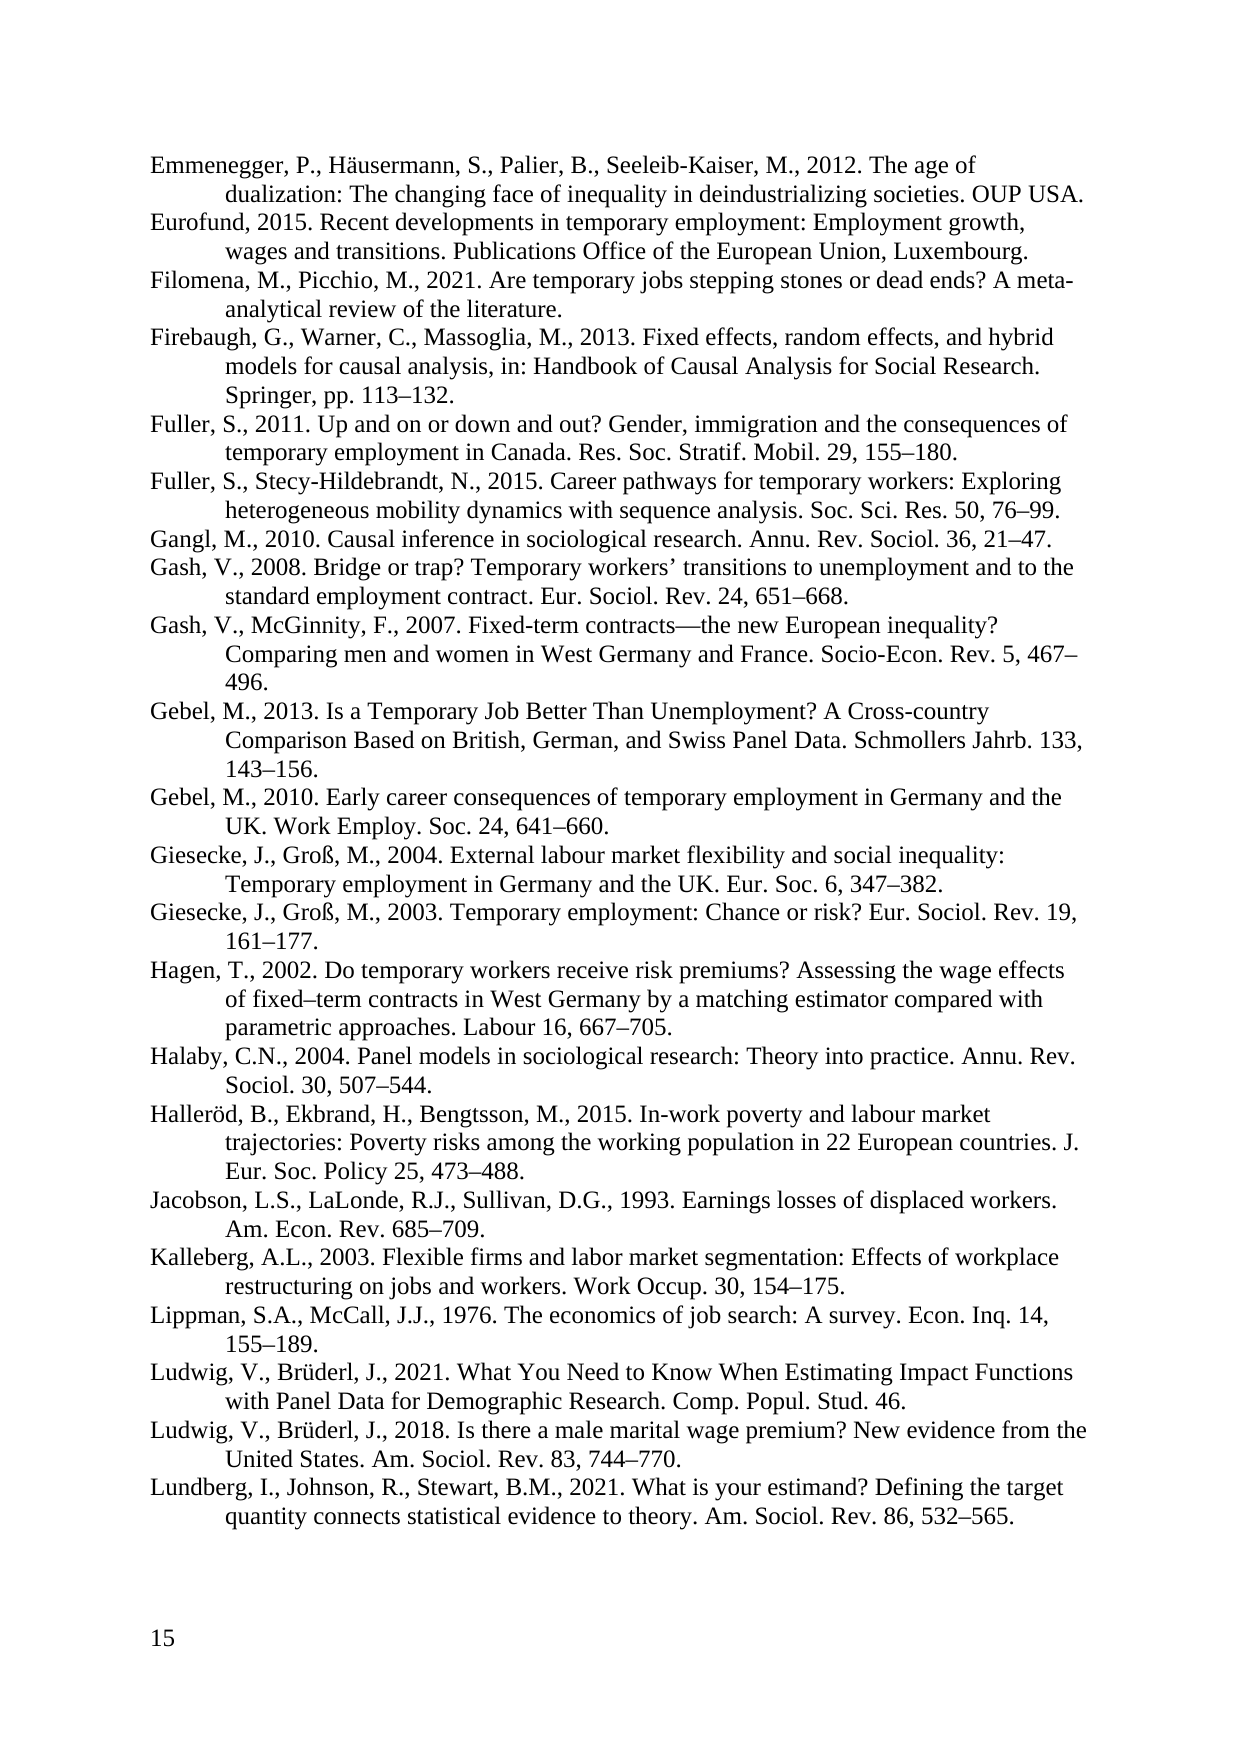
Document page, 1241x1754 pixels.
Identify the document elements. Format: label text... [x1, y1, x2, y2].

text Gash, V., McGinnity, F., 2007. Fixed-term contracts—the new European inequality? Comparing men and women in West Germany and France. Socio-Econ. Rev. 5, 467–496. [150, 610, 1090, 696]
text Ludwig, V., Brüderl, J., 2021. What You Need to Know When Estimating Impact Functions with Panel Data for Demographic Research. Comp. Popul. Stud. 46. [150, 1357, 1090, 1415]
text Jacobson, L.S., LaLonde, R.J., Sullivan, D.G., 1993. Earnings losses of displaced workers. Am. Econ. Rev. 685–709. [150, 1185, 1090, 1242]
text Emmenegger, P., Häusermann, S., Palier, B., Seeleib-Kaiser, M., 2012. The age of dualization: The changing face of inequality in deindustrializing societies. OUP USA. [150, 150, 1090, 207]
text Hagen, T., 2002. Do temporary workers receive risk premiums? Assessing the wage effects of fixed–term contracts in West Germany by a matching estimator compared with parametric approaches. Labour 16, 667–705. [150, 955, 1090, 1041]
text Gebel, M., 2013. Is a Temporary Job Better Than Unemployment? A Cross-country Comparison Based on British, German, and Swiss Panel Data. Schmollers Jahrb. 133, 143–156. [150, 696, 1090, 782]
text Giesecke, J., Groß, M., 2003. Temporary employment: Chance or risk? Eur. Sociol. Rev. 19, 161–177. [150, 897, 1090, 955]
text Giesecke, J., Groß, M., 2004. External labour market flexibility and social inequality: Temporary employment in Germany and the UK. Eur. Soc. 6, 347–382. [150, 840, 1090, 897]
text Eurofund, 2015. Recent developments in temporary employment: Employment growth, wages and transitions. Publications Office of the European Union, Luxembourg. [150, 207, 1090, 265]
text Lippman, S.A., McCall, J.J., 1976. The economics of job search: A survey. Econ. Inq. 14, 155–189. [150, 1300, 1090, 1357]
text Fuller, S., Stecy-Hildebrandt, N., 2015. Career pathways for temporary workers: Exploring heterogeneous mobility dynamics with sequence analysis. Soc. Sci. Res. 50, 76–99. [150, 466, 1090, 524]
text Ludwig, V., Brüderl, J., 2018. Is there a male marital wage premium? New evidence from the United States. Am. Sociol. Rev. 83, 744–770. [150, 1415, 1090, 1472]
text Halleröd, B., Ekbrand, H., Bengtsson, M., 2015. In-work poverty and labour market trajectories: Poverty risks among the working population in 22 European countries. J. Eur. Soc. Policy 25, 473–488. [150, 1099, 1090, 1185]
text Halaby, C.N., 2004. Panel models in sociological research: Theory into practice. Annu. Rev. Sociol. 30, 507–544. [150, 1041, 1090, 1099]
text Kalleberg, A.L., 2003. Flexible firms and labor market segmentation: Effects of workplace restructuring on jobs and workers. Work Occup. 30, 154–175. [150, 1242, 1090, 1300]
text Firebaugh, G., Warner, C., Massoglia, M., 2013. Fixed effects, random effects, and hybrid models for causal analysis, in: Handbook of Causal Analysis for Social Research. Springer, pp. 113–132. [150, 322, 1090, 409]
text Lundberg, I., Johnson, R., Stewart, B.M., 2021. What is your estimand? Defining the target quantity connects statistical evidence to theory. Am. Sociol. Rev. 86, 532–565. [150, 1472, 1090, 1530]
text Gash, V., 2008. Bridge or trap? Temporary workers’ transitions to unemployment and to the standard employment contract. Eur. Sociol. Rev. 24, 651–668. [150, 552, 1090, 610]
text Fuller, S., 2011. Up and on or down and out? Gender, immigration and the consequences of temporary employment in Canada. Res. Soc. Stratif. Mobil. 29, 155–180. [150, 409, 1090, 466]
text Gebel, M., 2010. Early career consequences of temporary employment in Germany and the UK. Work Employ. Soc. 24, 641–660. [150, 782, 1090, 840]
text Filomena, M., Picchio, M., 2021. Are temporary jobs stepping stones or dead ends? A meta-analytical review of the literature. [150, 265, 1090, 322]
text Gangl, M., 2010. Causal inference in sociological research. Annu. Rev. Sociol. 36, 21–47. [150, 524, 1090, 552]
